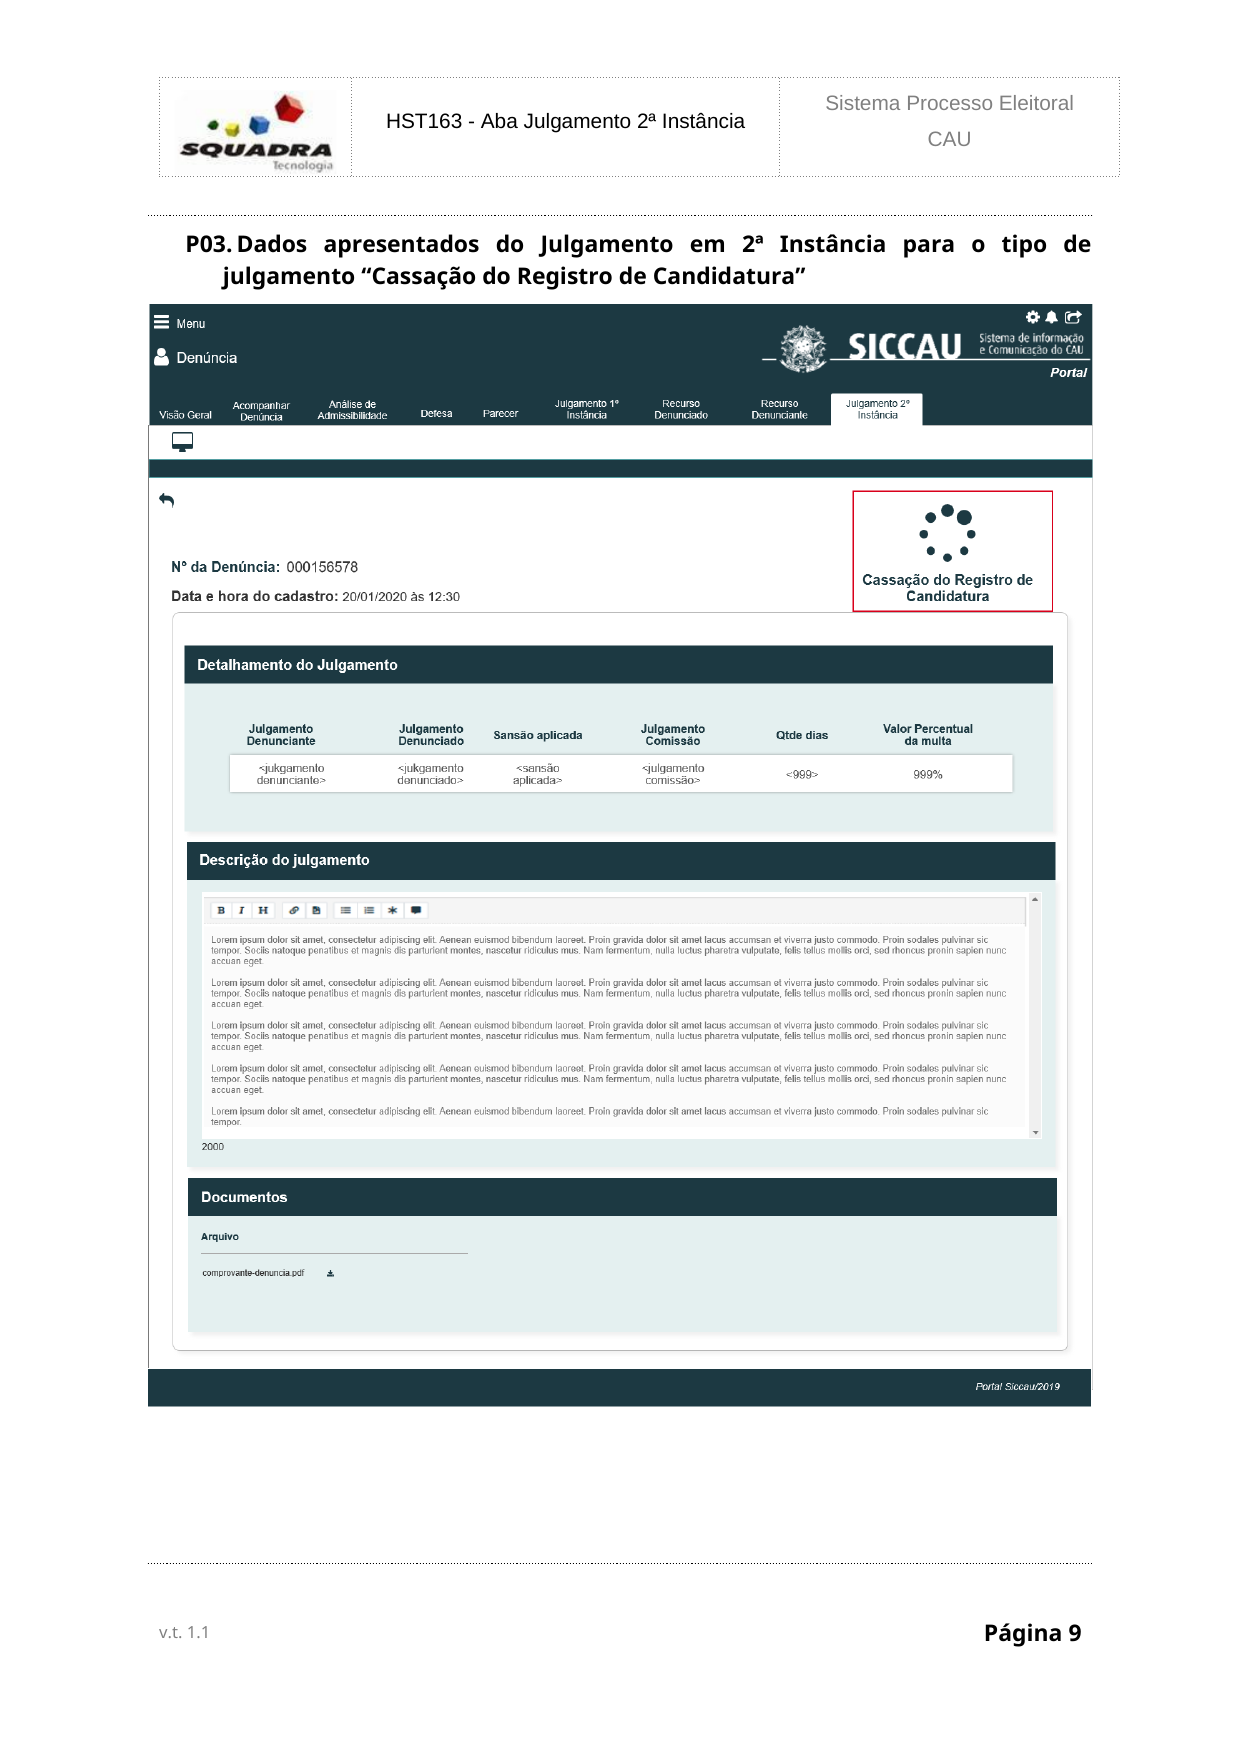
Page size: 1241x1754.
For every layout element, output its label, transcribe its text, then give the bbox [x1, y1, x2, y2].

list Dados apresentados do Julgamento em 2ª Instância para o tipo de julgamento “Cassação do Registro de Candidatura” [185, 228, 1092, 291]
picture [147, 303, 1093, 1407]
picture [174, 90, 337, 175]
